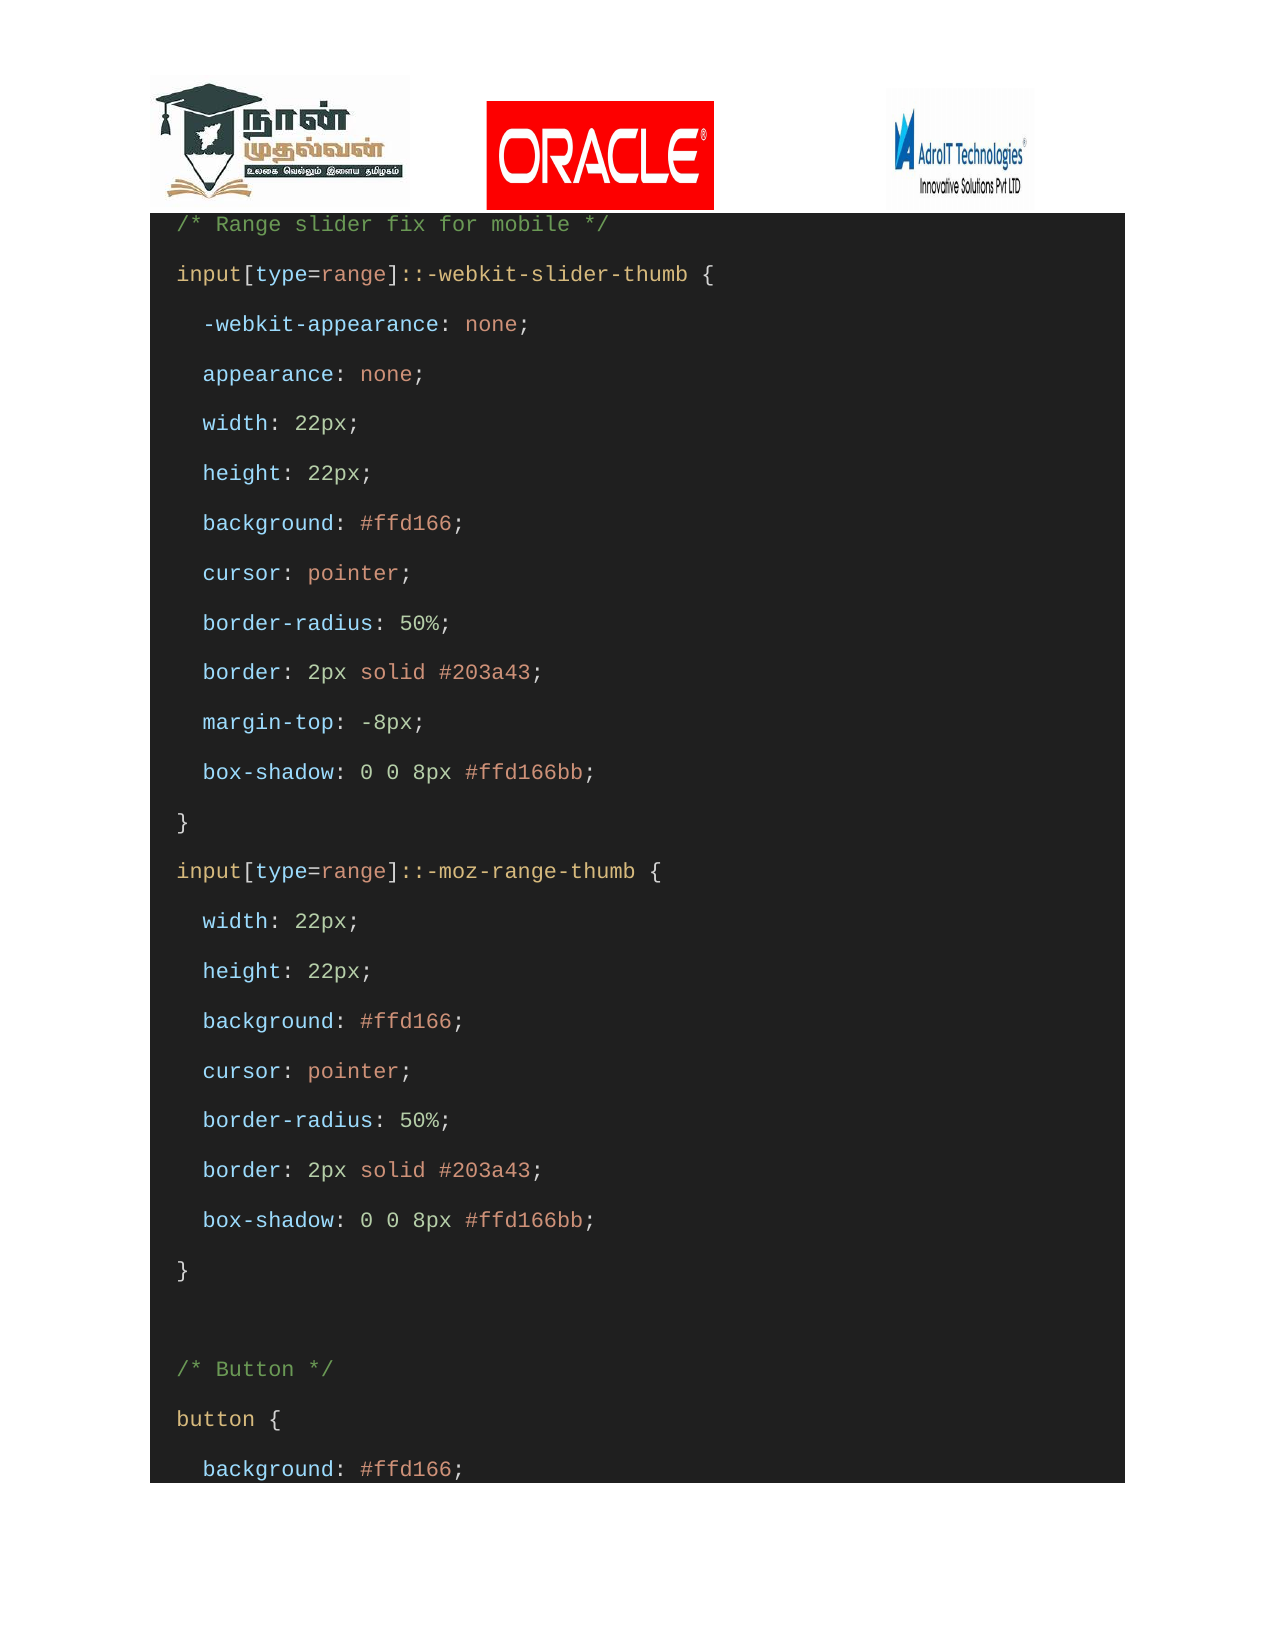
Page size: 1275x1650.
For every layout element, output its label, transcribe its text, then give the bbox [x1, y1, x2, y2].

text border: 2px solid #203a43; [150, 661, 1125, 686]
text box-shadow: 0 0 8px #ffd166bb; [150, 1209, 1125, 1234]
text } [150, 811, 1125, 836]
text background: #ffd166; [150, 1010, 1125, 1035]
text height: 22px; [150, 960, 1125, 985]
text appearance: none; [150, 363, 1125, 387]
text /* Button */ [150, 1358, 1125, 1383]
text } [150, 1259, 1125, 1284]
text /* Range slider fix for mobile */ [150, 213, 1125, 238]
text button { [150, 1408, 1125, 1433]
text width: 22px; [150, 412, 1125, 437]
text background: #ffd166; [150, 512, 1125, 537]
picture [886, 88, 1035, 210]
text -webkit-appearance: none; [150, 313, 1125, 338]
text border: 2px solid #203a43; [150, 1159, 1125, 1184]
text box-shadow: 0 0 8px #ffd166bb; [150, 761, 1125, 786]
text margin-top: -8px; [150, 711, 1125, 736]
text cursor: pointer; [150, 562, 1125, 587]
text background: #ffd166; [150, 1458, 1125, 1483]
picture [150, 75, 410, 210]
text height: 22px; [150, 462, 1125, 487]
text border-radius: 50%; [150, 612, 1125, 636]
text width: 22px; [150, 910, 1125, 935]
text input[type=range]::-moz-range-thumb { [150, 861, 1125, 885]
picture [486, 101, 714, 210]
text cursor: pointer; [150, 1060, 1125, 1084]
text border-radius: 50%; [150, 1109, 1125, 1134]
text input[type=range]::-webkit-slider-thumb { [150, 263, 1125, 288]
